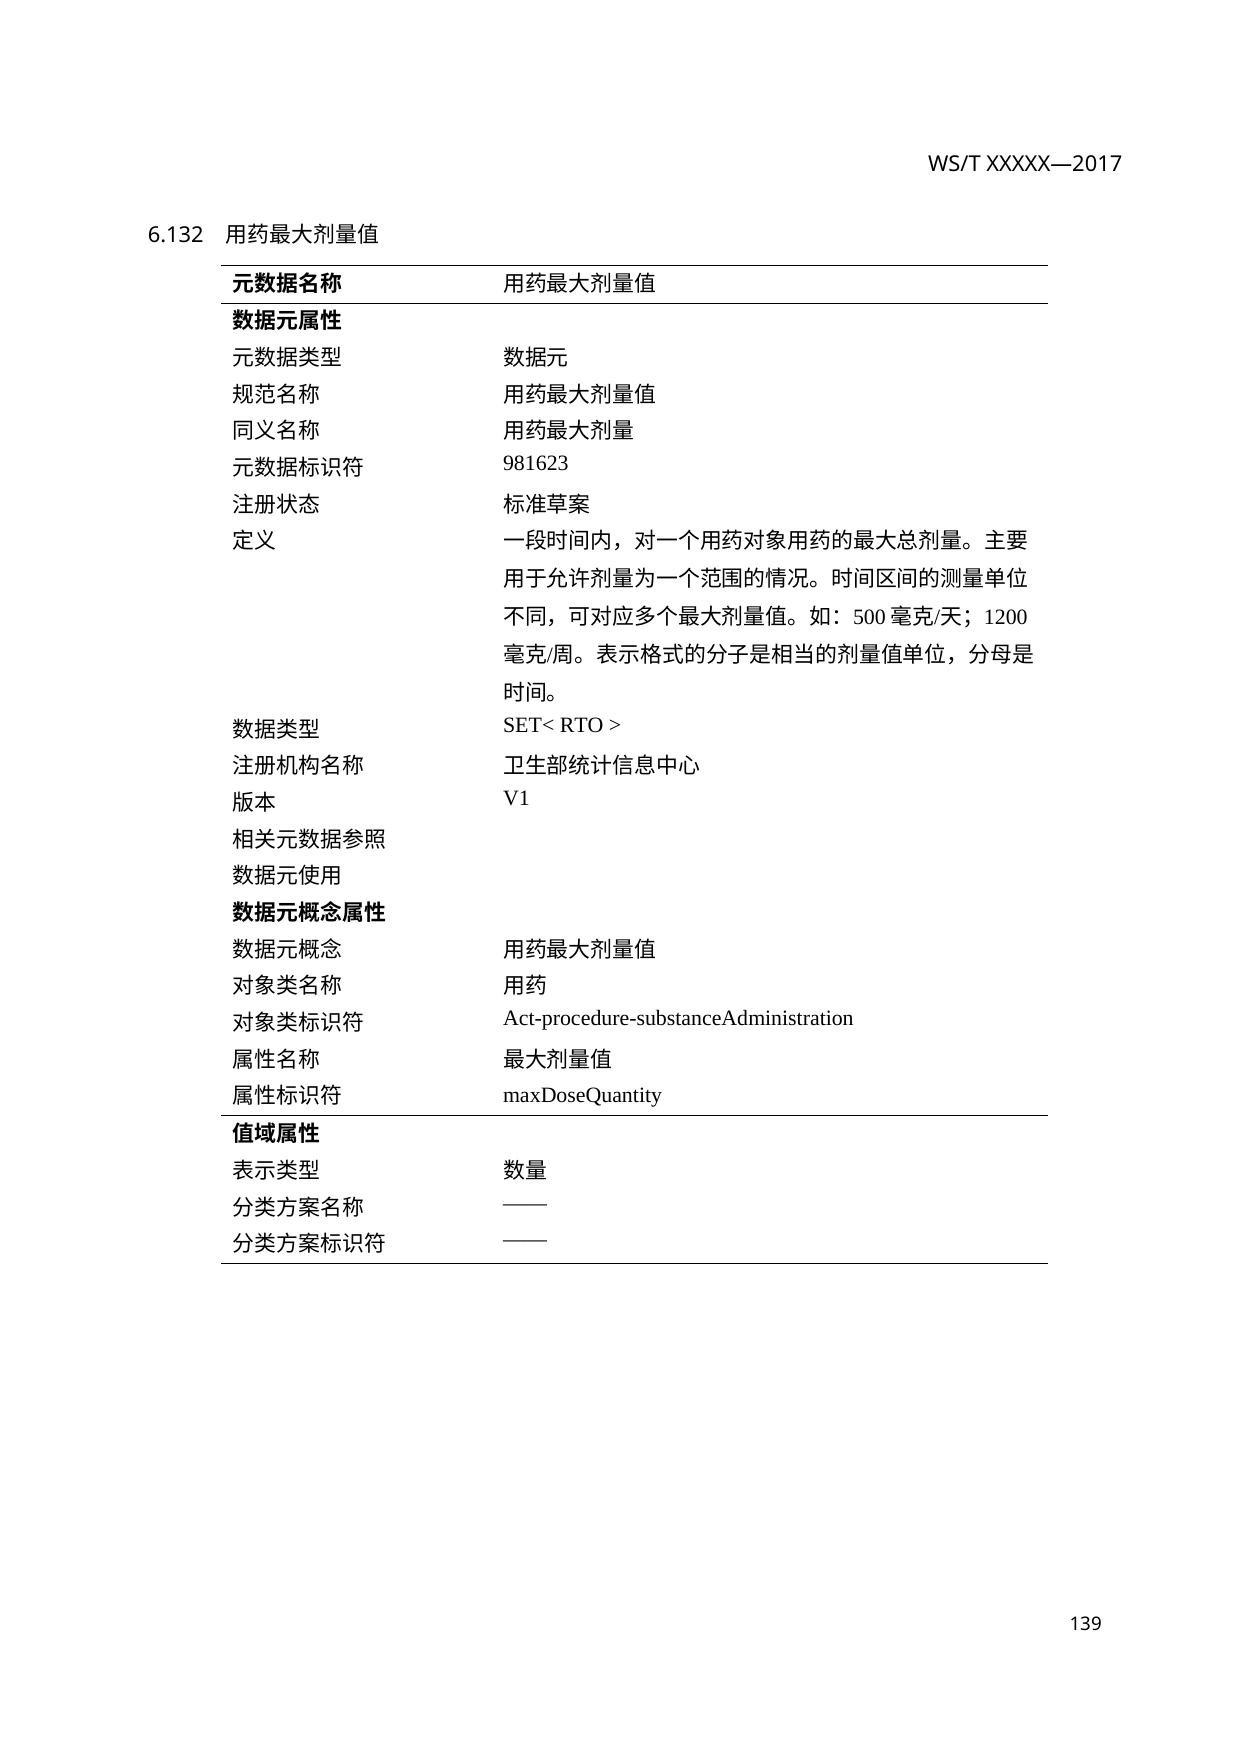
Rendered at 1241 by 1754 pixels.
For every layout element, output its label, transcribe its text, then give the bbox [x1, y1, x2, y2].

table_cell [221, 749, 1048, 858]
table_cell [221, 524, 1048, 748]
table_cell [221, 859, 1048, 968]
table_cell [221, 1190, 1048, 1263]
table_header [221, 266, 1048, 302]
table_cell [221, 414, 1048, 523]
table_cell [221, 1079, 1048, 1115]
text 用药最大剂量值 [148, 217, 1122, 248]
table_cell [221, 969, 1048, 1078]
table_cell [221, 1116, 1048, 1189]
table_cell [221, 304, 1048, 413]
